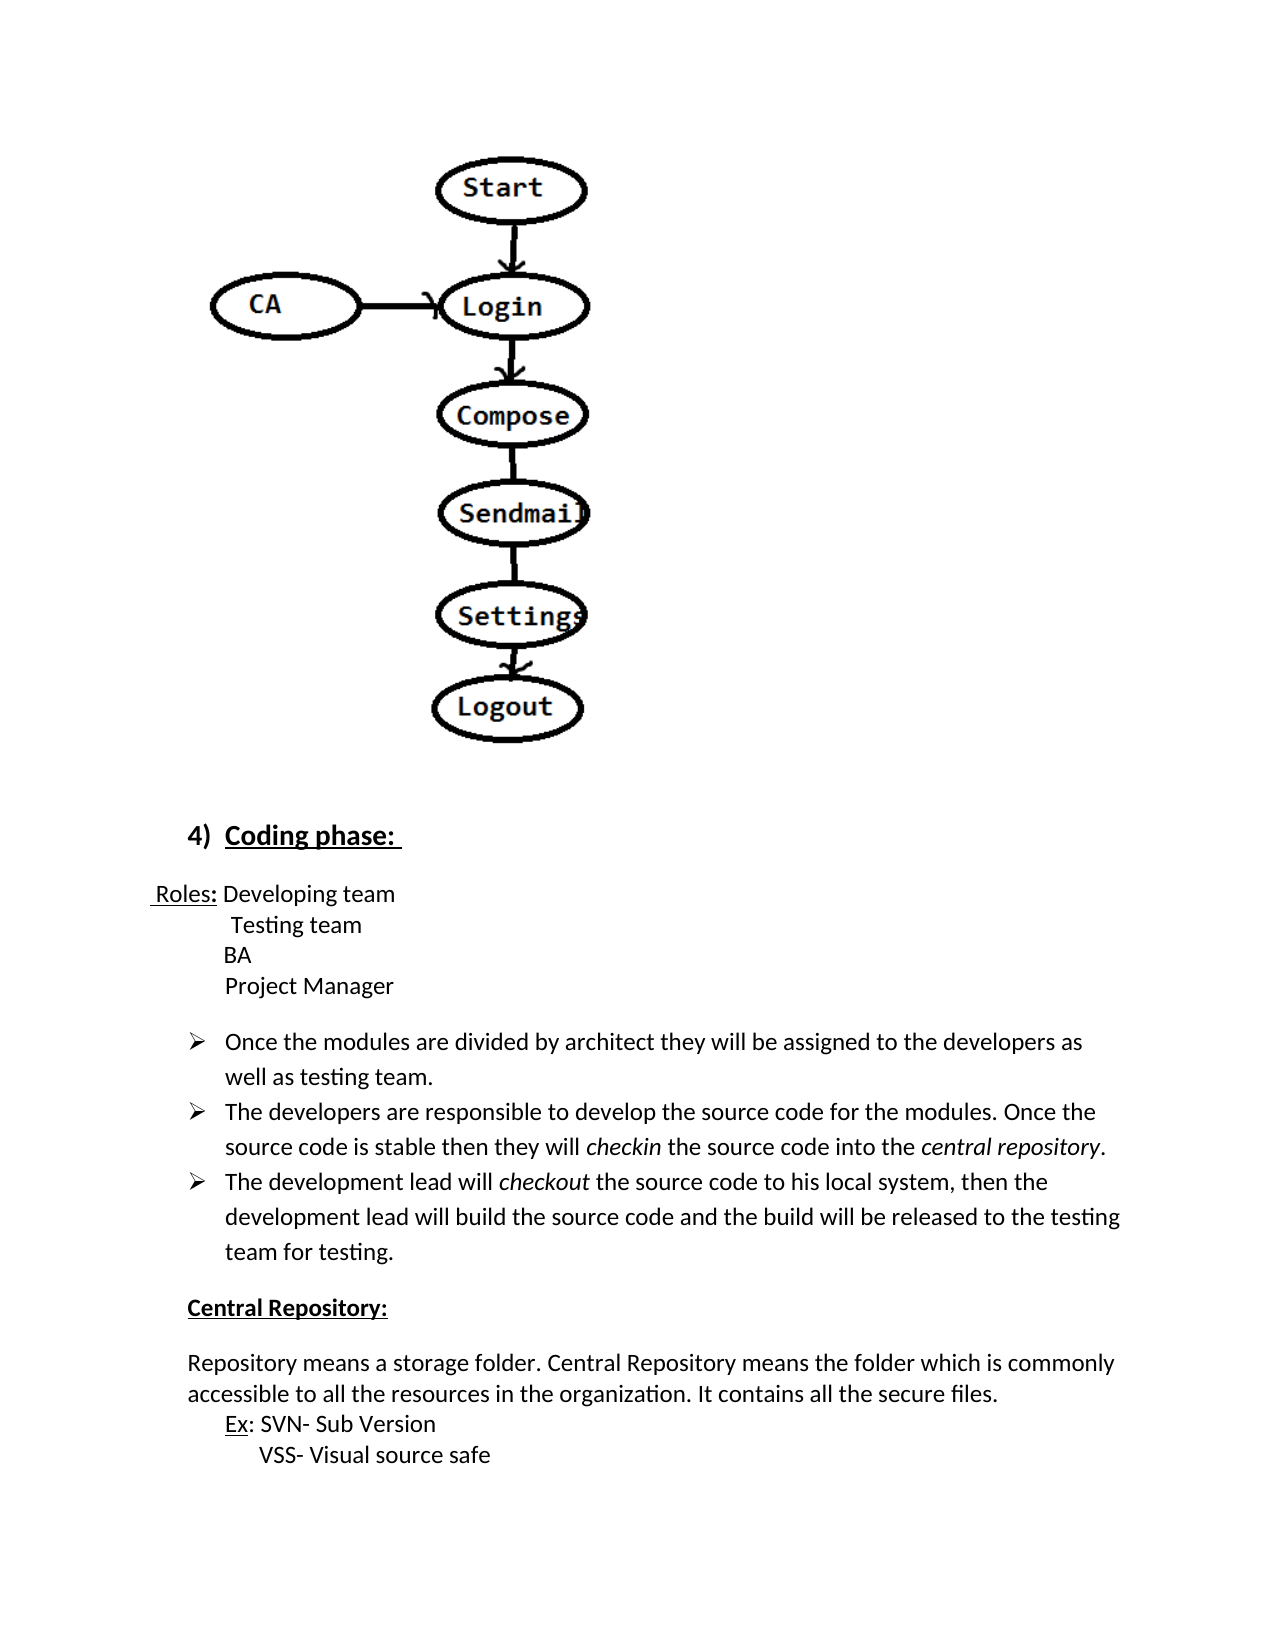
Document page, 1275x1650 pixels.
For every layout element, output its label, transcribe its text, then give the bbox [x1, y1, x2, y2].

list Once the modules are divided by architect they will be assigned to the developers as well as testing team. [187, 1026, 1125, 1091]
text BA [150, 939, 1125, 970]
text Repository means a storage folder. Central Repository means the folder which is commonly accessible to all the resources in the organization. It contains all the secure files. [187, 1348, 1125, 1409]
text Project Manager [150, 970, 1125, 1001]
text Roles: Developing team [150, 878, 1125, 909]
list The development lead will checkout the source code to his local system, then the development lead will build the source code and the build will be released to the testing team for testing. [187, 1166, 1125, 1266]
text Ex: SVN- Sub Version [225, 1409, 1125, 1439]
list Coding phase: [187, 817, 1125, 852]
text Testing team [150, 909, 1125, 939]
text VSS- Visual source safe [225, 1439, 1125, 1470]
picture [150, 150, 663, 757]
list The developers are responsible to develop the source code for the modules. Once the source code is stable then they will checkin the source code into the central repository. [187, 1096, 1125, 1161]
text Central Repository: [187, 1292, 1125, 1322]
